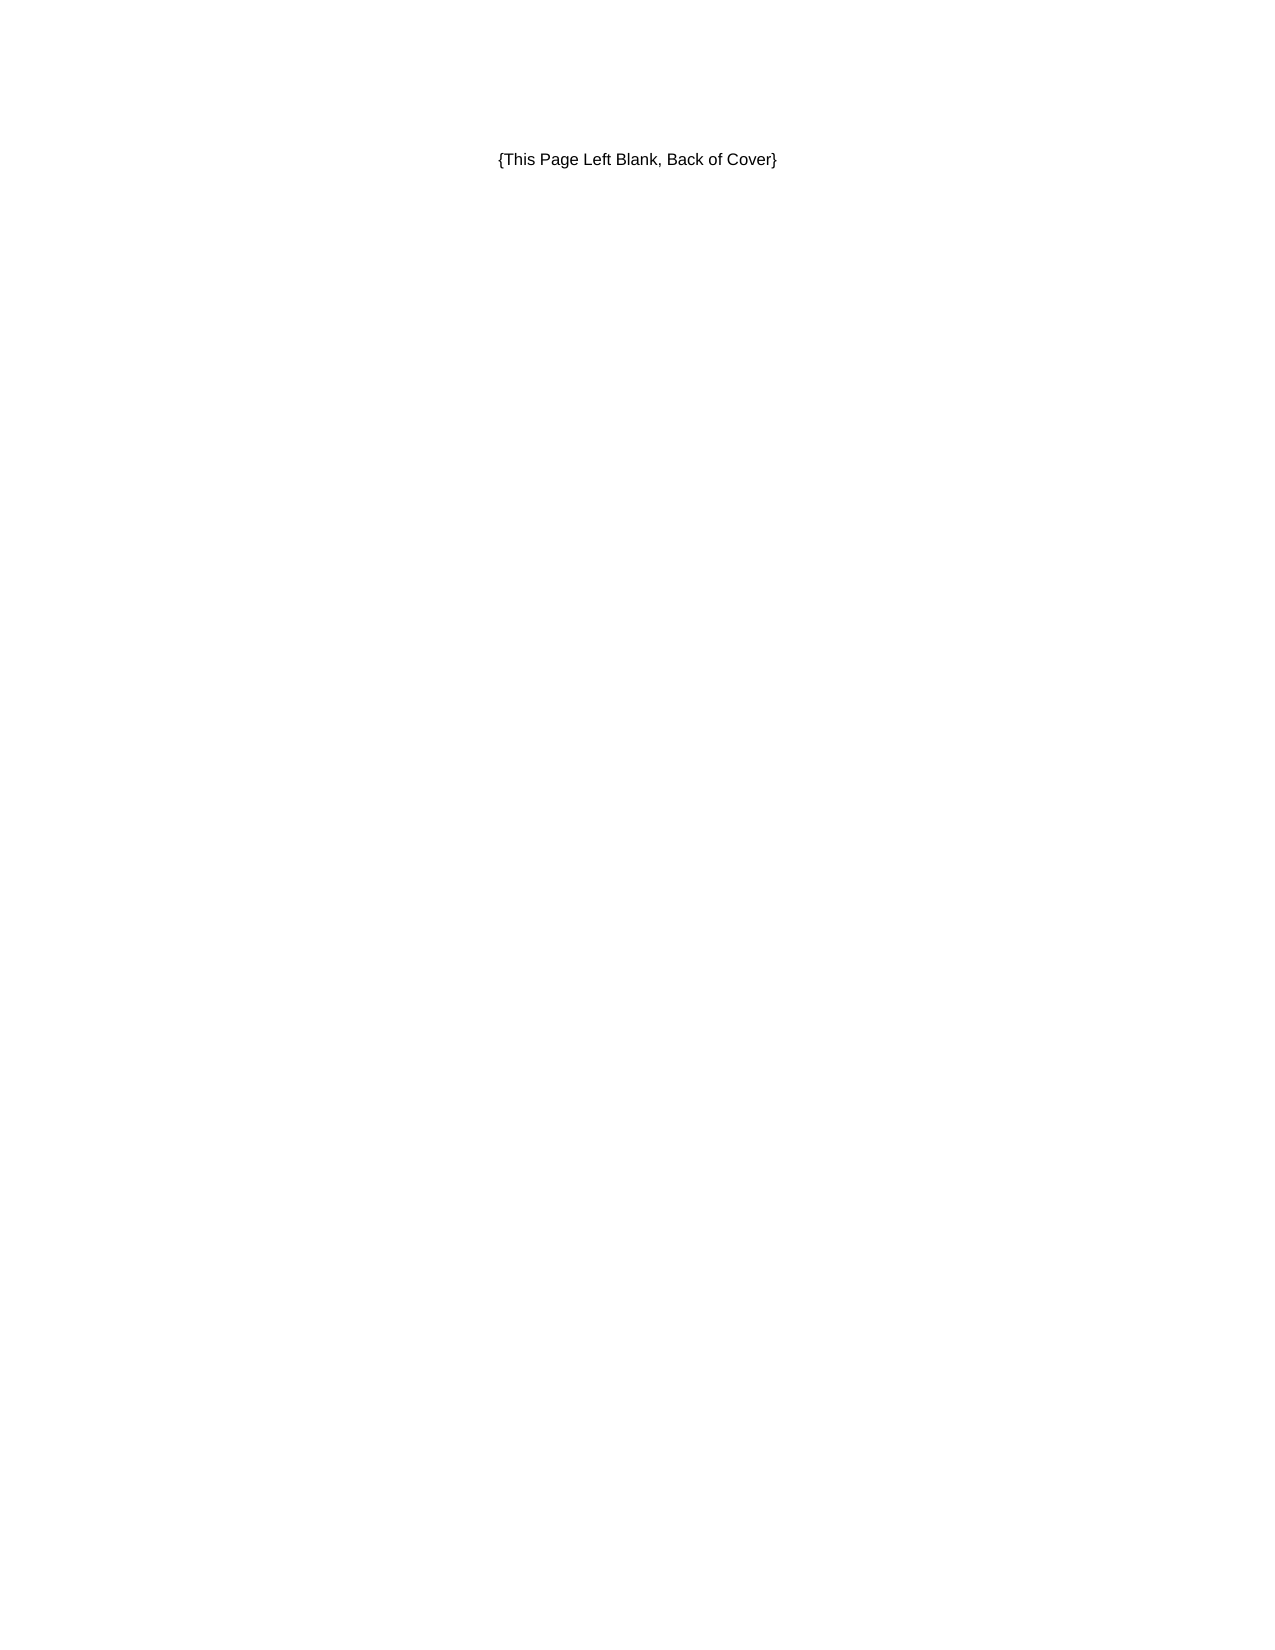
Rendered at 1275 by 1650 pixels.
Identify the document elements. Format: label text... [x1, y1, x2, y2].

text {This Page Left Blank, Back of Cover} [187, 150, 1087, 169]
